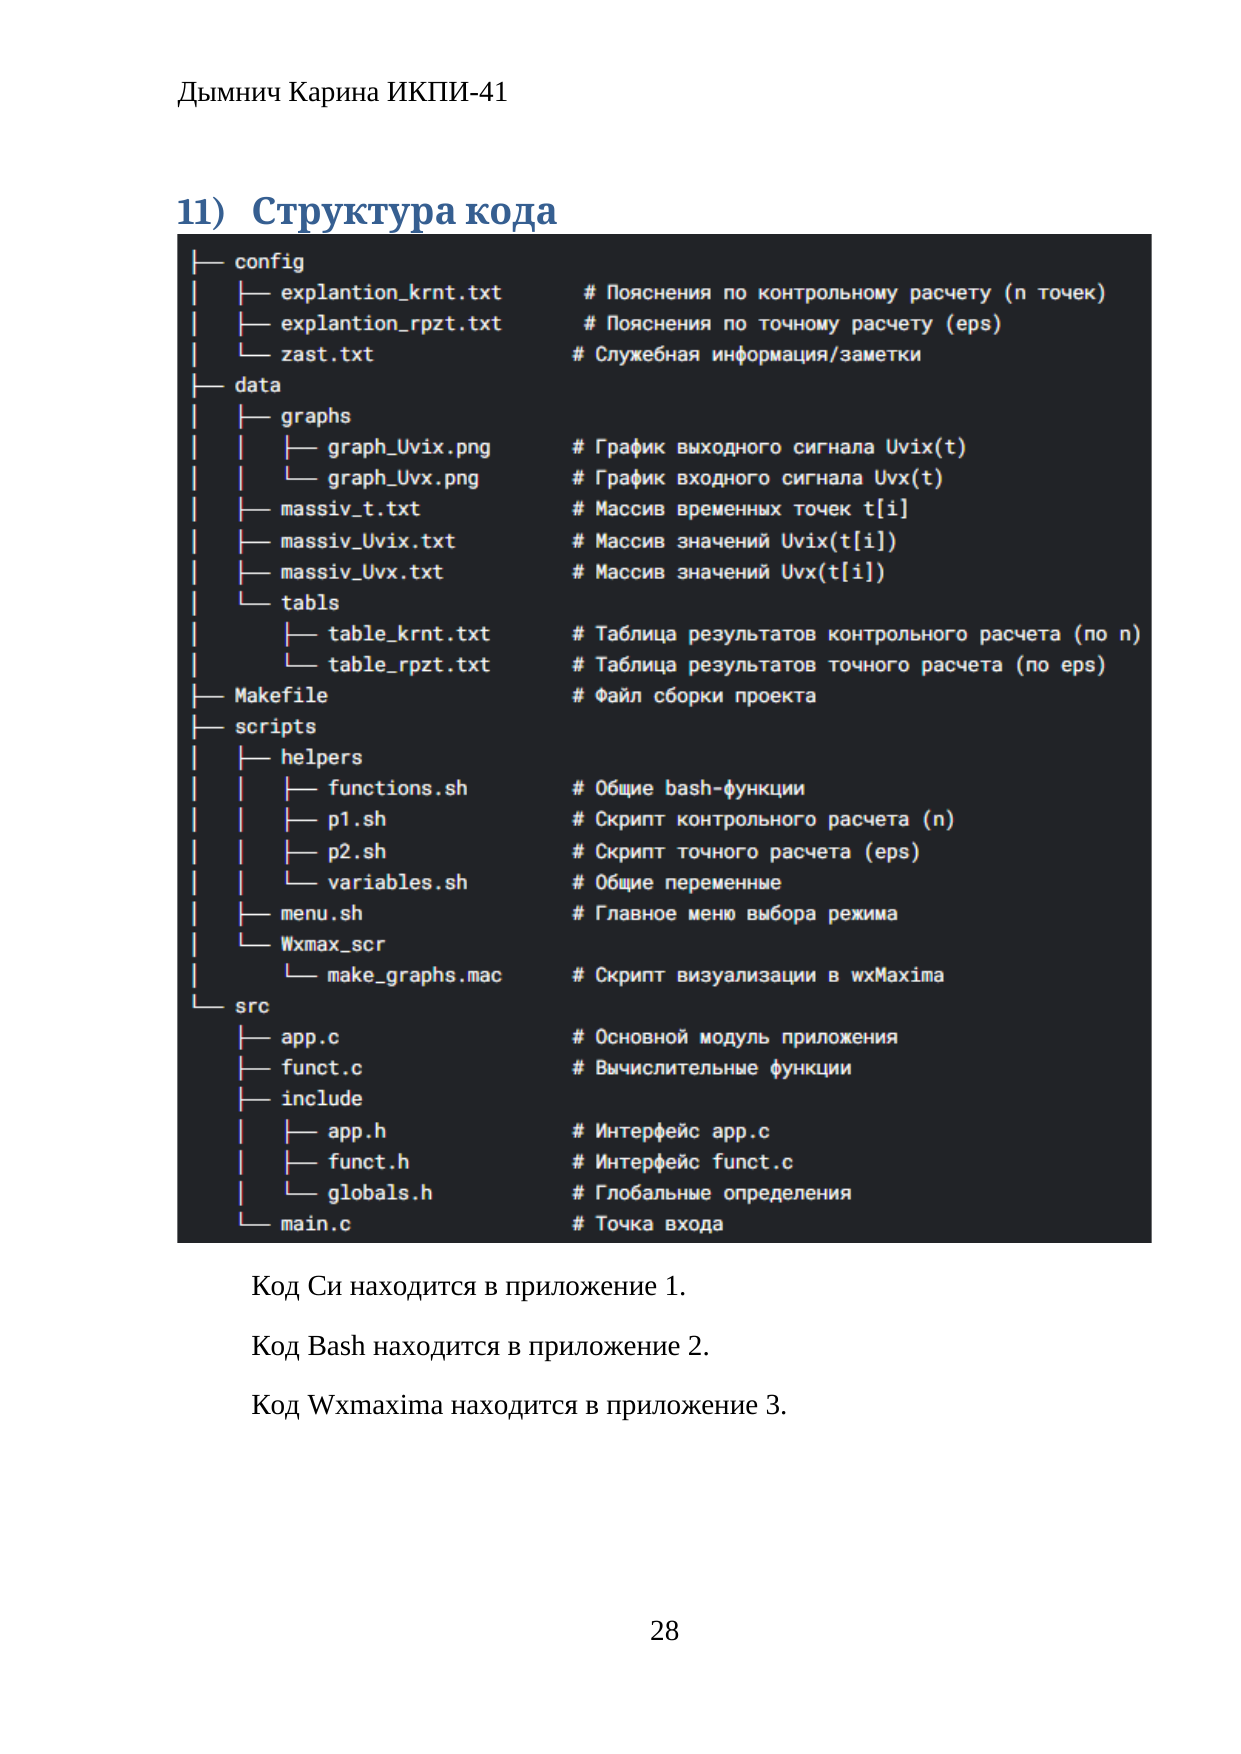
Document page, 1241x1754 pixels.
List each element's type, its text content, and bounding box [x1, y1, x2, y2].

subtitle Структура кода [177, 191, 1152, 234]
picture [177, 234, 1152, 1243]
text Код Cи находится в приложение 1. [177, 1268, 1152, 1302]
text Код Bash находится в приложение 2. [177, 1328, 1152, 1361]
text Код Wxmaxima находится в приложение 3. [177, 1387, 1152, 1421]
